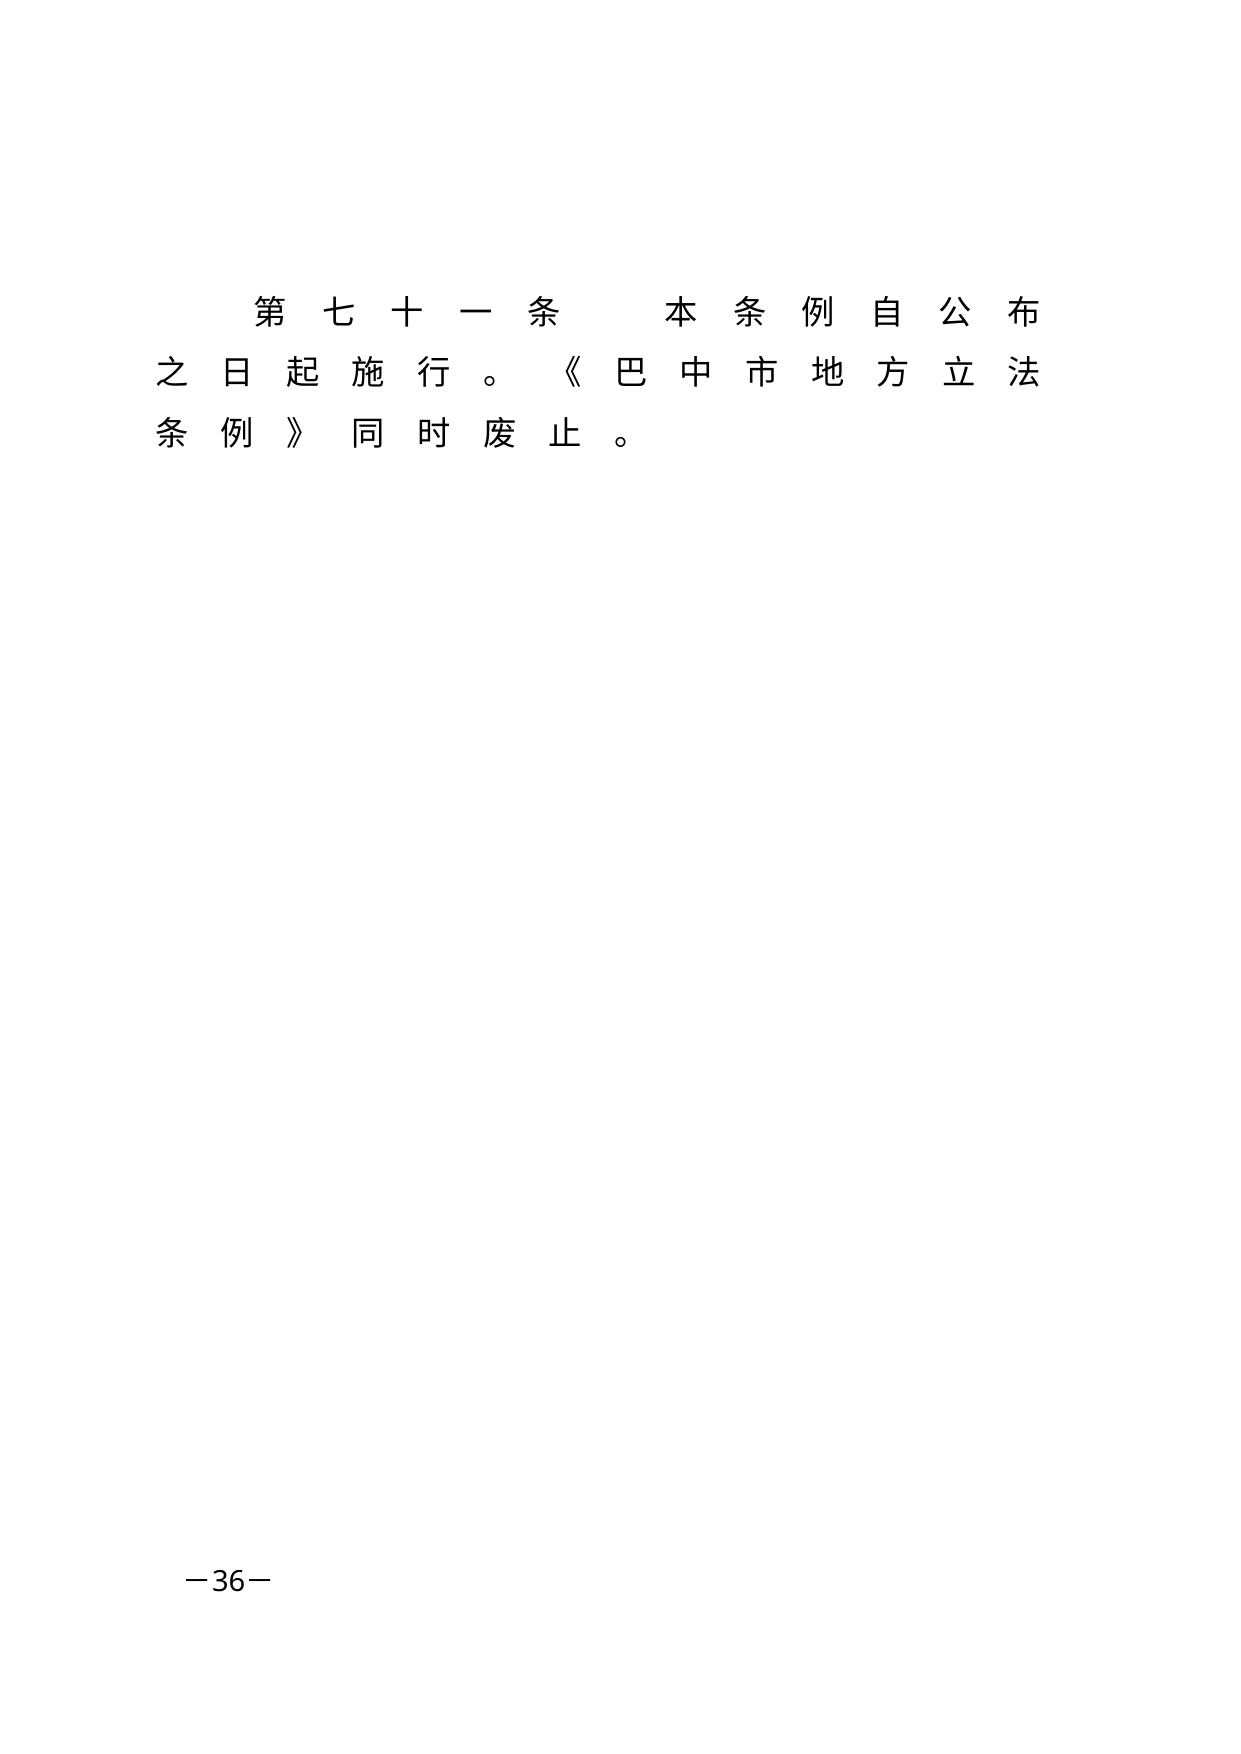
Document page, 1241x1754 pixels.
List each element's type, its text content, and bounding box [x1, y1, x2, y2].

text 第七十一条 本条例自公布之日起施行。《巴中市地方立法条例》同时废止。 [155, 280, 1073, 461]
